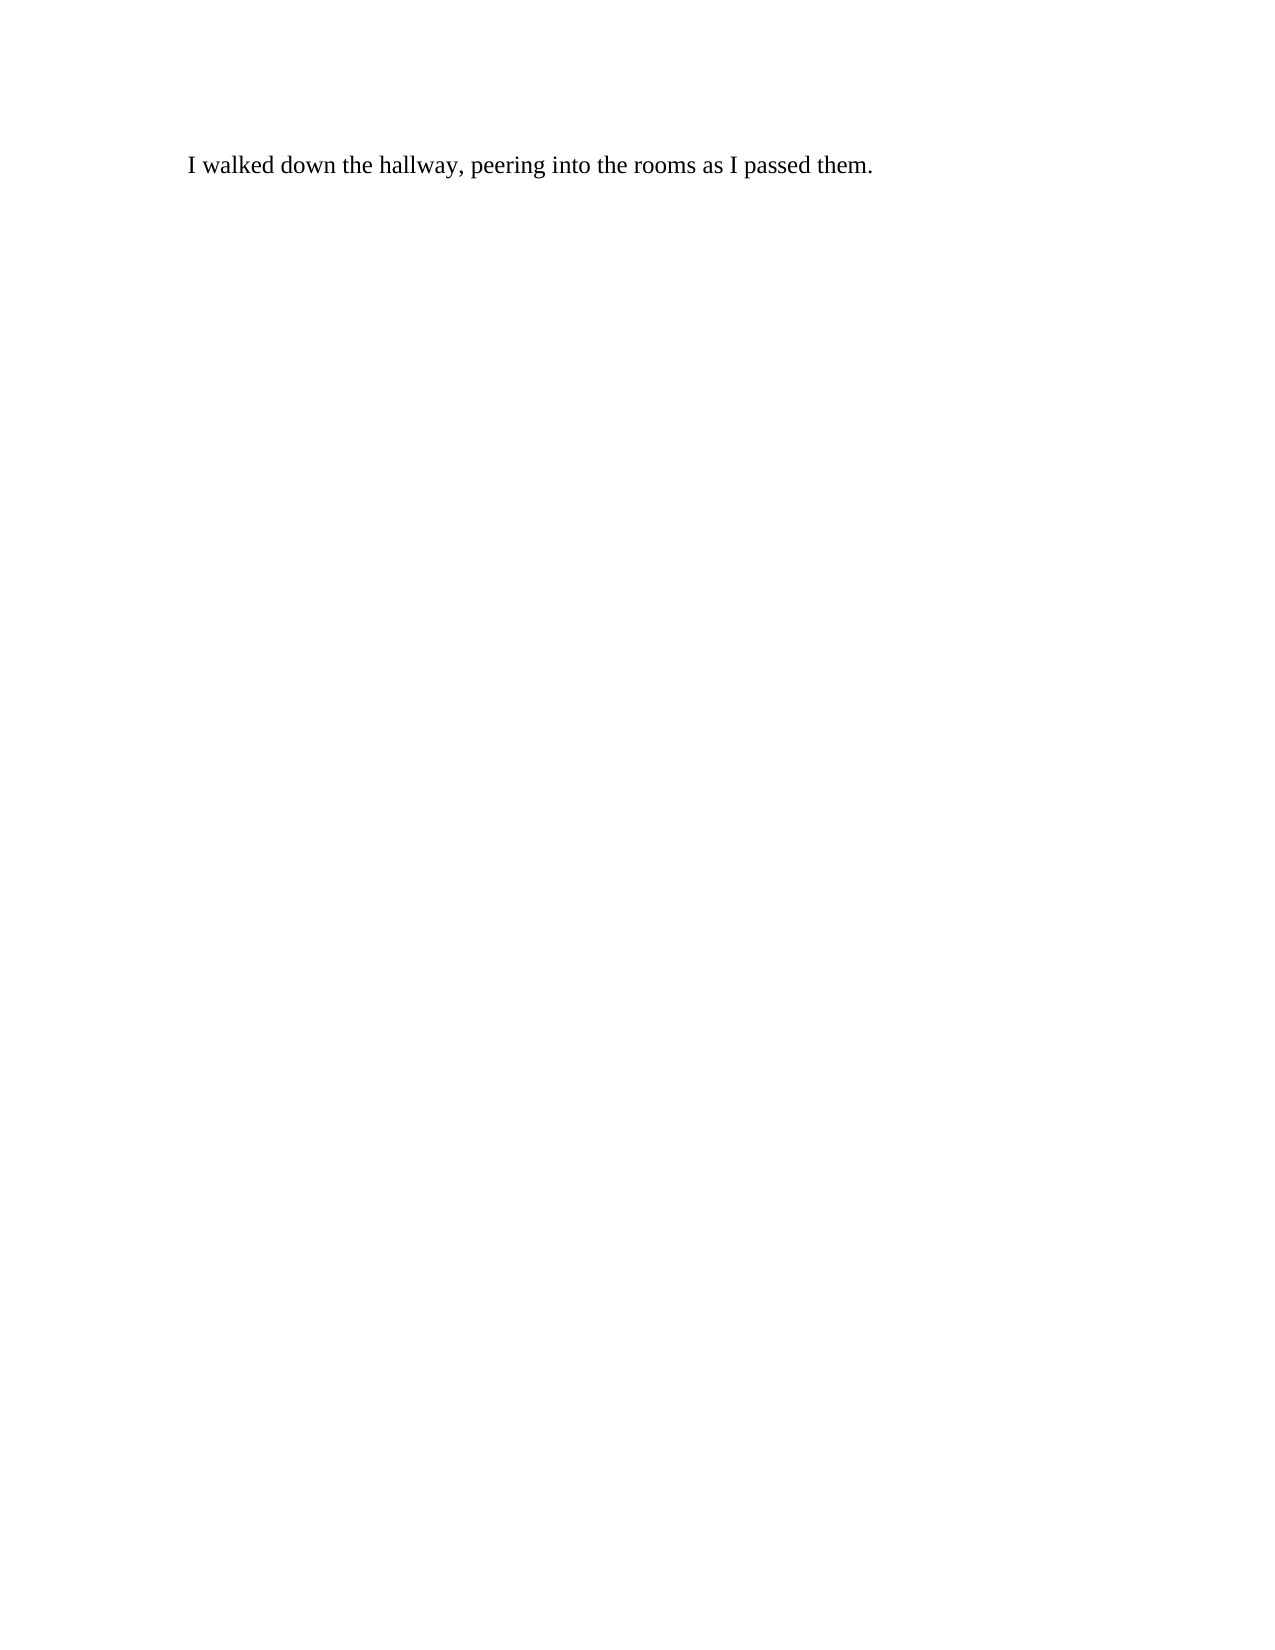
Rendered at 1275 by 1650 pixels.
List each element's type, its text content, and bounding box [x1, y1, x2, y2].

text I walked down the hallway, peering into the rooms as I passed them. [187, 150, 1087, 179]
